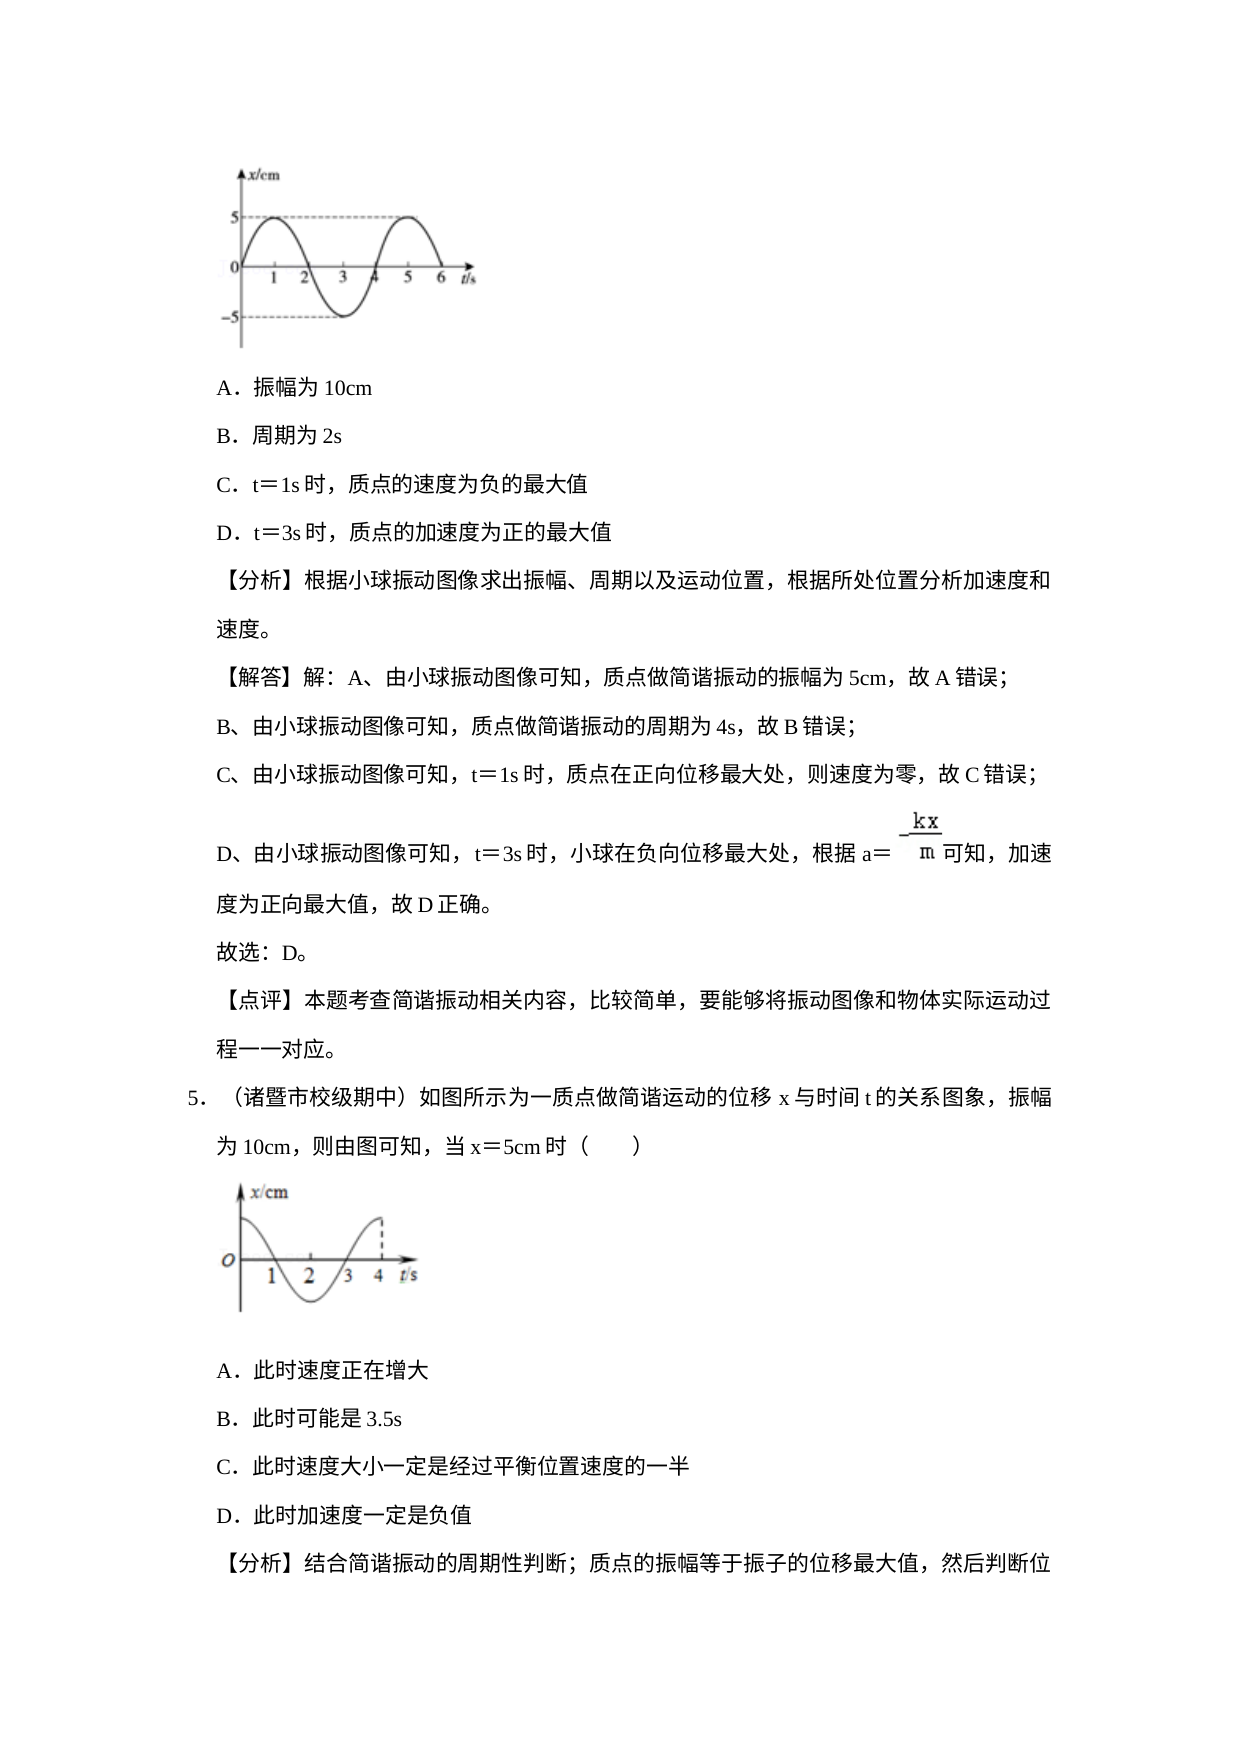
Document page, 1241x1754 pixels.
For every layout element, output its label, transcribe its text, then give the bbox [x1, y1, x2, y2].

text D、由小球振动图像可知，t＝3s时，小球在负向位移最大处，根据a＝可知，加速度为正向最大值，故D正确。 [216, 805, 1053, 919]
text D．此时加速度一定是负值 [187, 1497, 1053, 1530]
text C．t＝1s时，质点的速度为负的最大值 [187, 466, 1053, 499]
text 【分析】根据小球振动图像求出振幅、周期以及运动位置，根据所处位置分析加速度和速度。 [216, 563, 1053, 644]
text 【点评】本题考查简谐振动相关内容，比较简单，要能够将振动图像和物体实际运动过程一一对应。 [216, 983, 1053, 1064]
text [216, 1546, 1053, 1578]
text A．振幅为10cm [187, 369, 1053, 402]
text C．此时速度大小一定是经过平衡位置速度的一半 [187, 1449, 1053, 1481]
text B．周期为2s [187, 418, 1053, 450]
text C、由小球振动图像可知，t＝1s时，质点在正向位移最大处，则速度为零，故C错误； [216, 757, 1053, 789]
picture [216, 162, 481, 353]
text 【解答】解：A、由小球振动图像可知，质点做简谐振动的振幅为5cm，故A错误； [216, 660, 1053, 692]
text A．此时速度正在增大 [187, 1352, 1053, 1385]
text B．此时可能是3.5s [187, 1401, 1053, 1433]
text D．t＝3s时，质点的加速度为正的最大值 [187, 514, 1053, 547]
text B、由小球振动图像可知，质点做简谐振动的周期为4s，故B错误； [216, 708, 1053, 741]
picture [216, 1177, 424, 1317]
text 5．（诸暨市校级期中）如图所示为一质点做简谐运动的位移x与时间t的关系图象，振幅为10cm，则由图可知，当x＝5cm时（ ） [187, 1080, 1053, 1161]
text 故选：D。 [216, 934, 1053, 967]
picture [893, 807, 943, 862]
